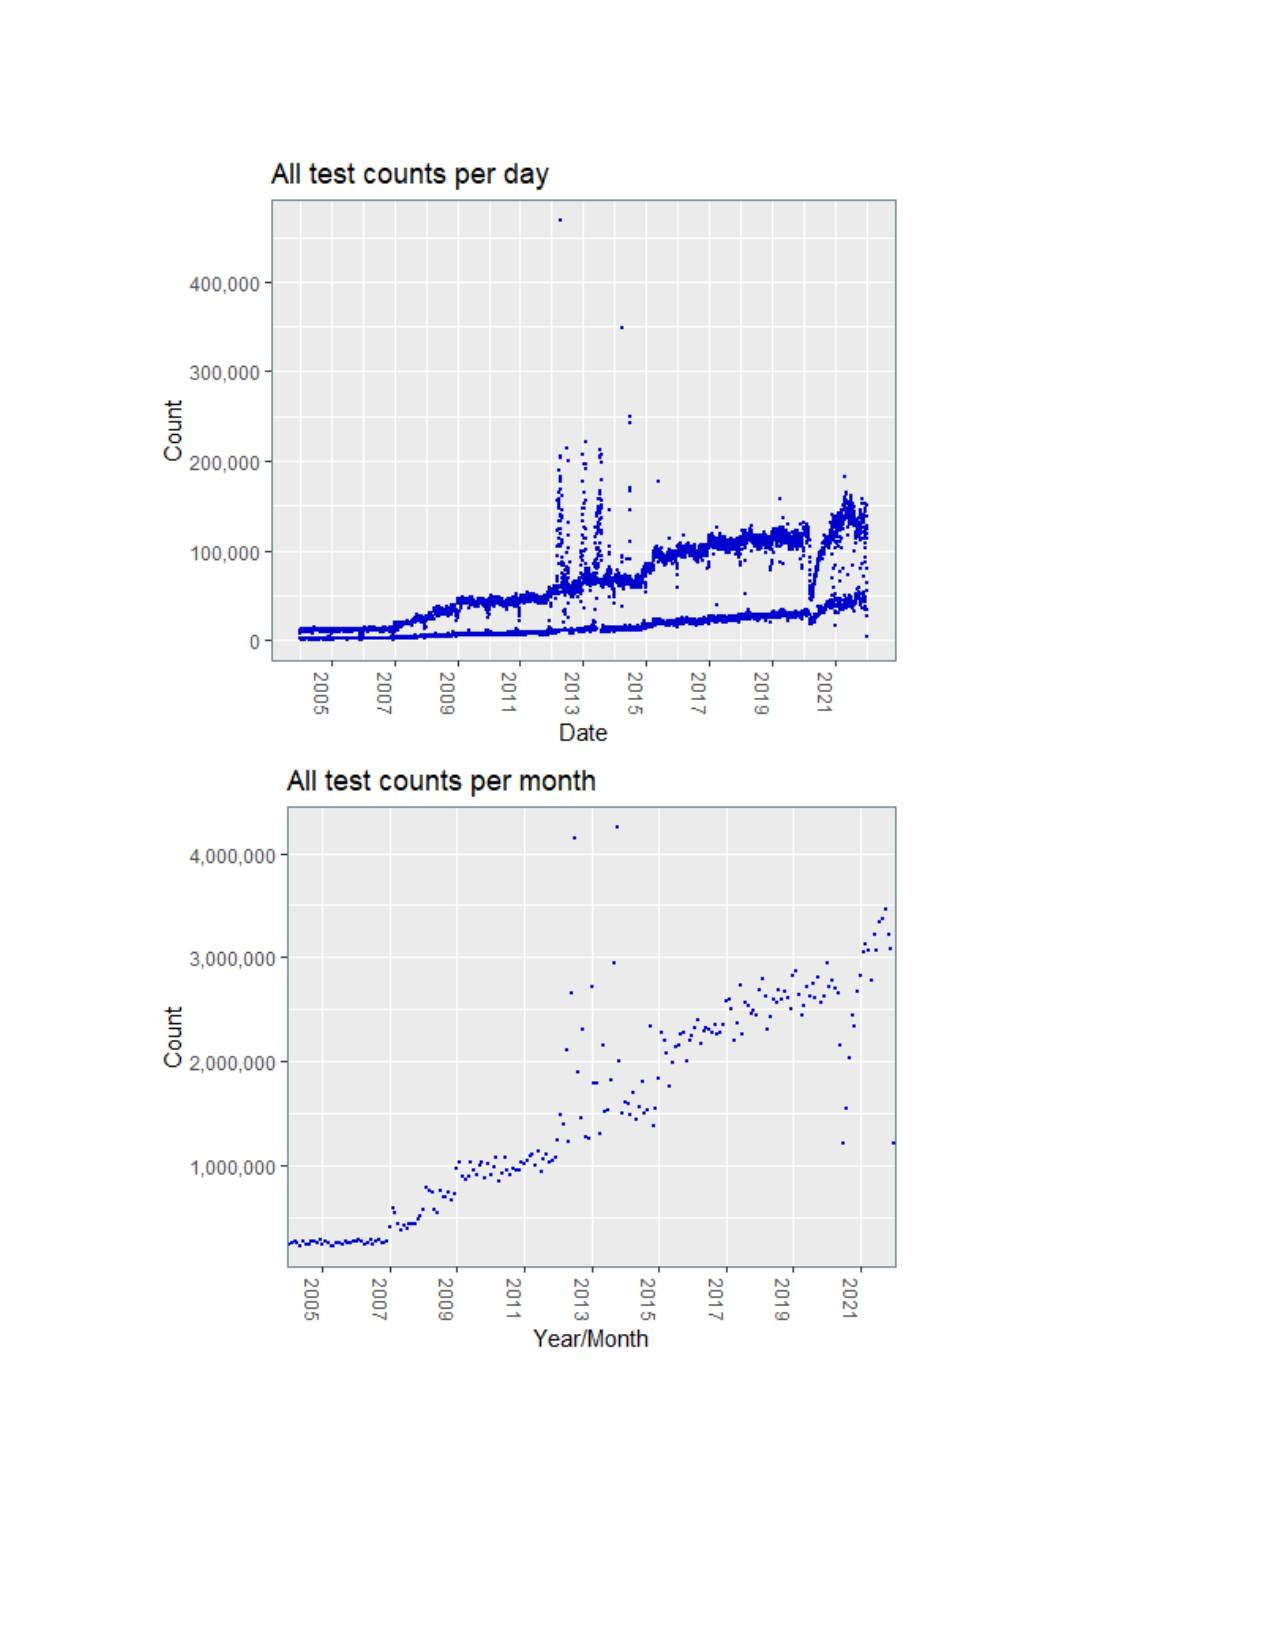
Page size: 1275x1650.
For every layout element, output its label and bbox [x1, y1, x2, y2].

picture [150, 150, 908, 1363]
